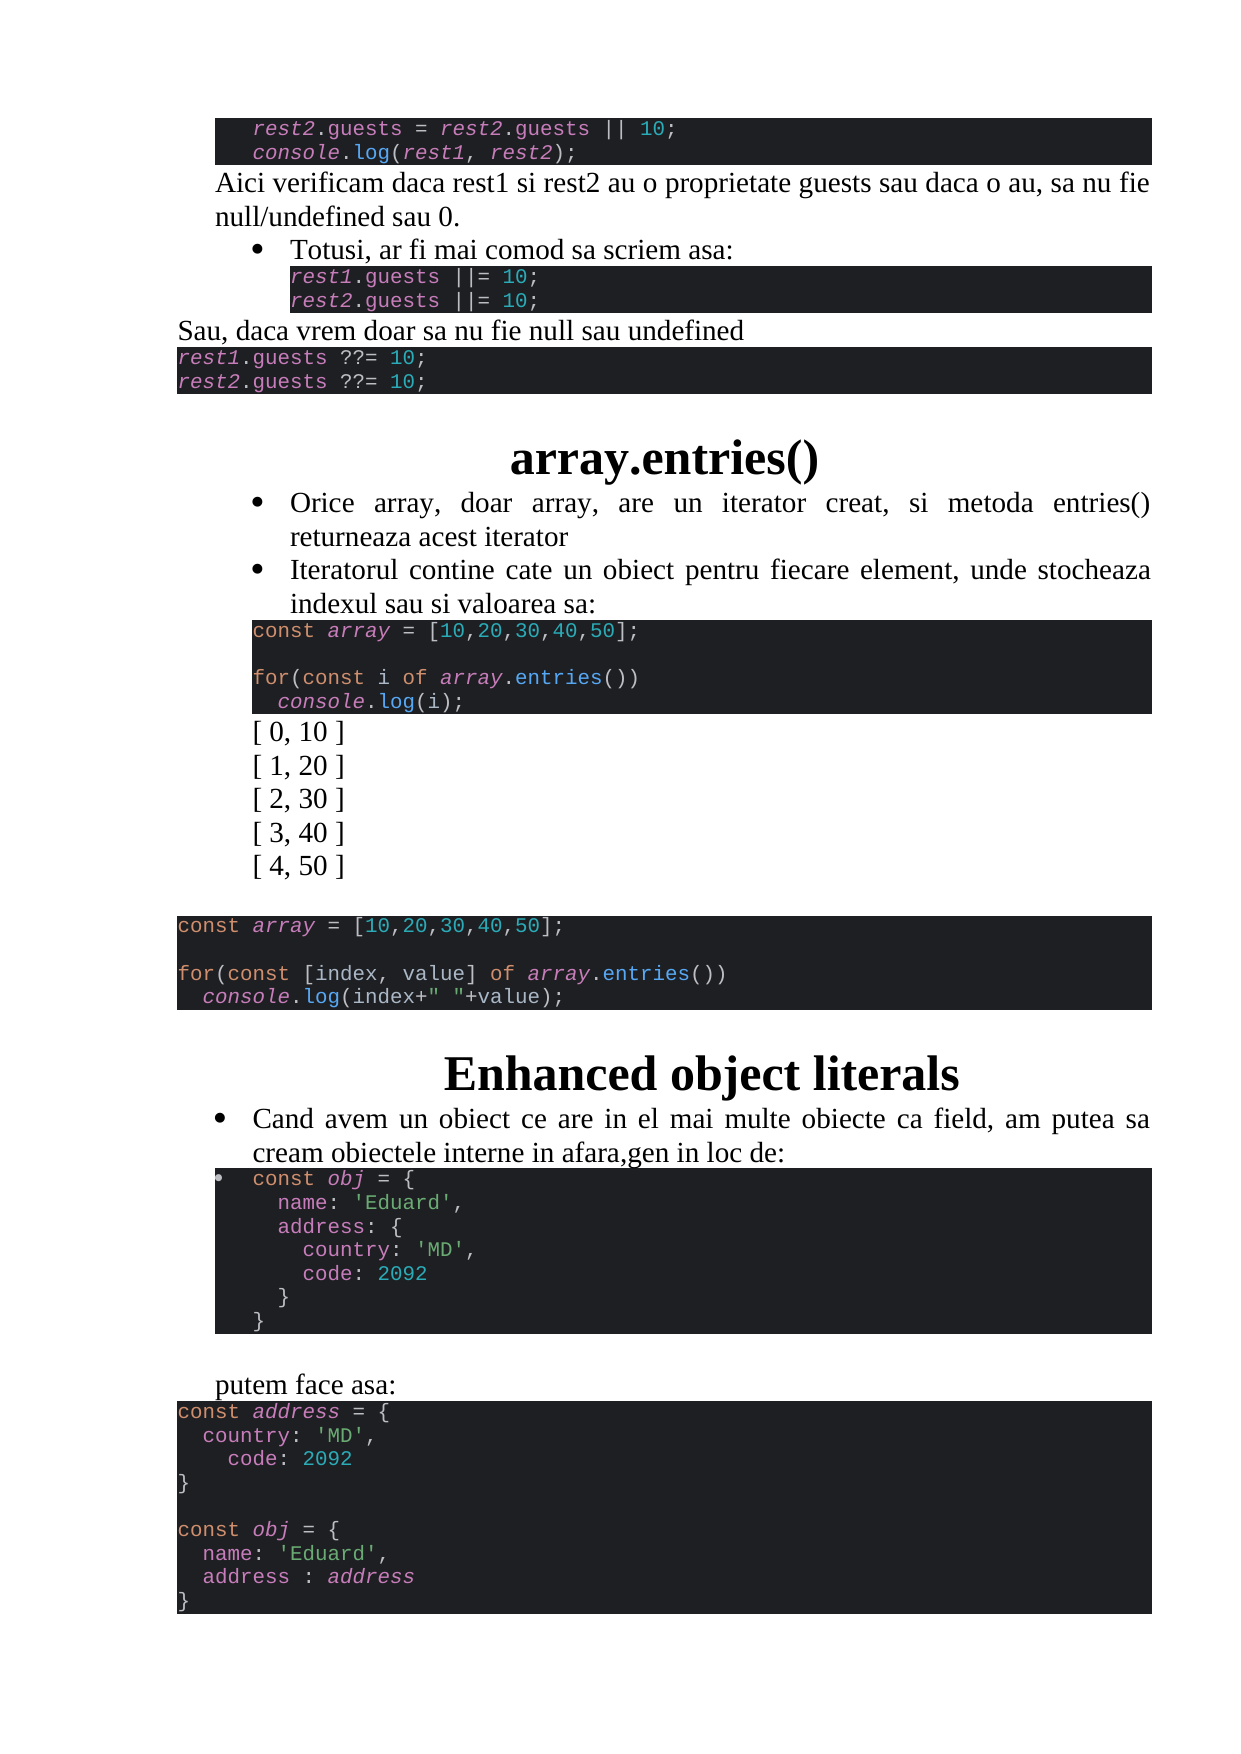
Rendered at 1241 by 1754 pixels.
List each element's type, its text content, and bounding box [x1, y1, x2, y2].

text [ 1, 20 ] [252, 748, 1152, 781]
text [ 4, 50 ] [252, 848, 1152, 882]
text Sau, daca vrem doar sa nu fie null sau undefined [177, 313, 1152, 347]
list Orice array, doar array, are un iterator creat, si metoda entries() returneaza acest iterator [252, 485, 1152, 552]
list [215, 118, 1152, 165]
list const obj = { name: 'Eduard', address: { country: 'MD', code: 2092 } } [215, 1168, 1152, 1334]
text const array = [10,20,30,40,50]; for(const i of array.entries()) console.log(i); [252, 620, 1152, 714]
text rest1.guests ||= 10; rest2.guests ||= 10; [290, 266, 1152, 313]
list Cand avem un obiect ce are in el mai multe obiecte ca field, am putea sa cream obiectele interne in afara,gen in loc de: [215, 1101, 1152, 1168]
text const address = { country: 'MD', code: 2092 } const obj = { name: 'Eduard', address : address } [177, 1401, 1152, 1614]
text rest1.guests ??= 10; rest2.guests ??= 10; [177, 347, 1152, 394]
text [ 2, 30 ] [252, 781, 1152, 815]
text putem face asa: [215, 1367, 1152, 1401]
text Enhanced object literals [252, 1044, 1152, 1101]
text Aici verificam daca rest1 si rest2 au o proprietate guests sau daca o au, sa nu fie null/undefined sau 0. [215, 165, 1152, 232]
text const array = [10,20,30,40,50]; for(const [index, value] of array.entries()) console.log(index+" "+value); [177, 916, 1152, 1010]
text array.entries() [177, 428, 1152, 485]
text [ 0, 10 ] [252, 714, 1152, 748]
list Totusi, ar fi mai comod sa scriem asa: [252, 232, 1152, 266]
text [ 3, 40 ] [252, 815, 1152, 848]
list Iteratorul contine cate un obiect pentru fiecare element, unde stocheaza indexul sau si valoarea sa: [252, 552, 1152, 620]
